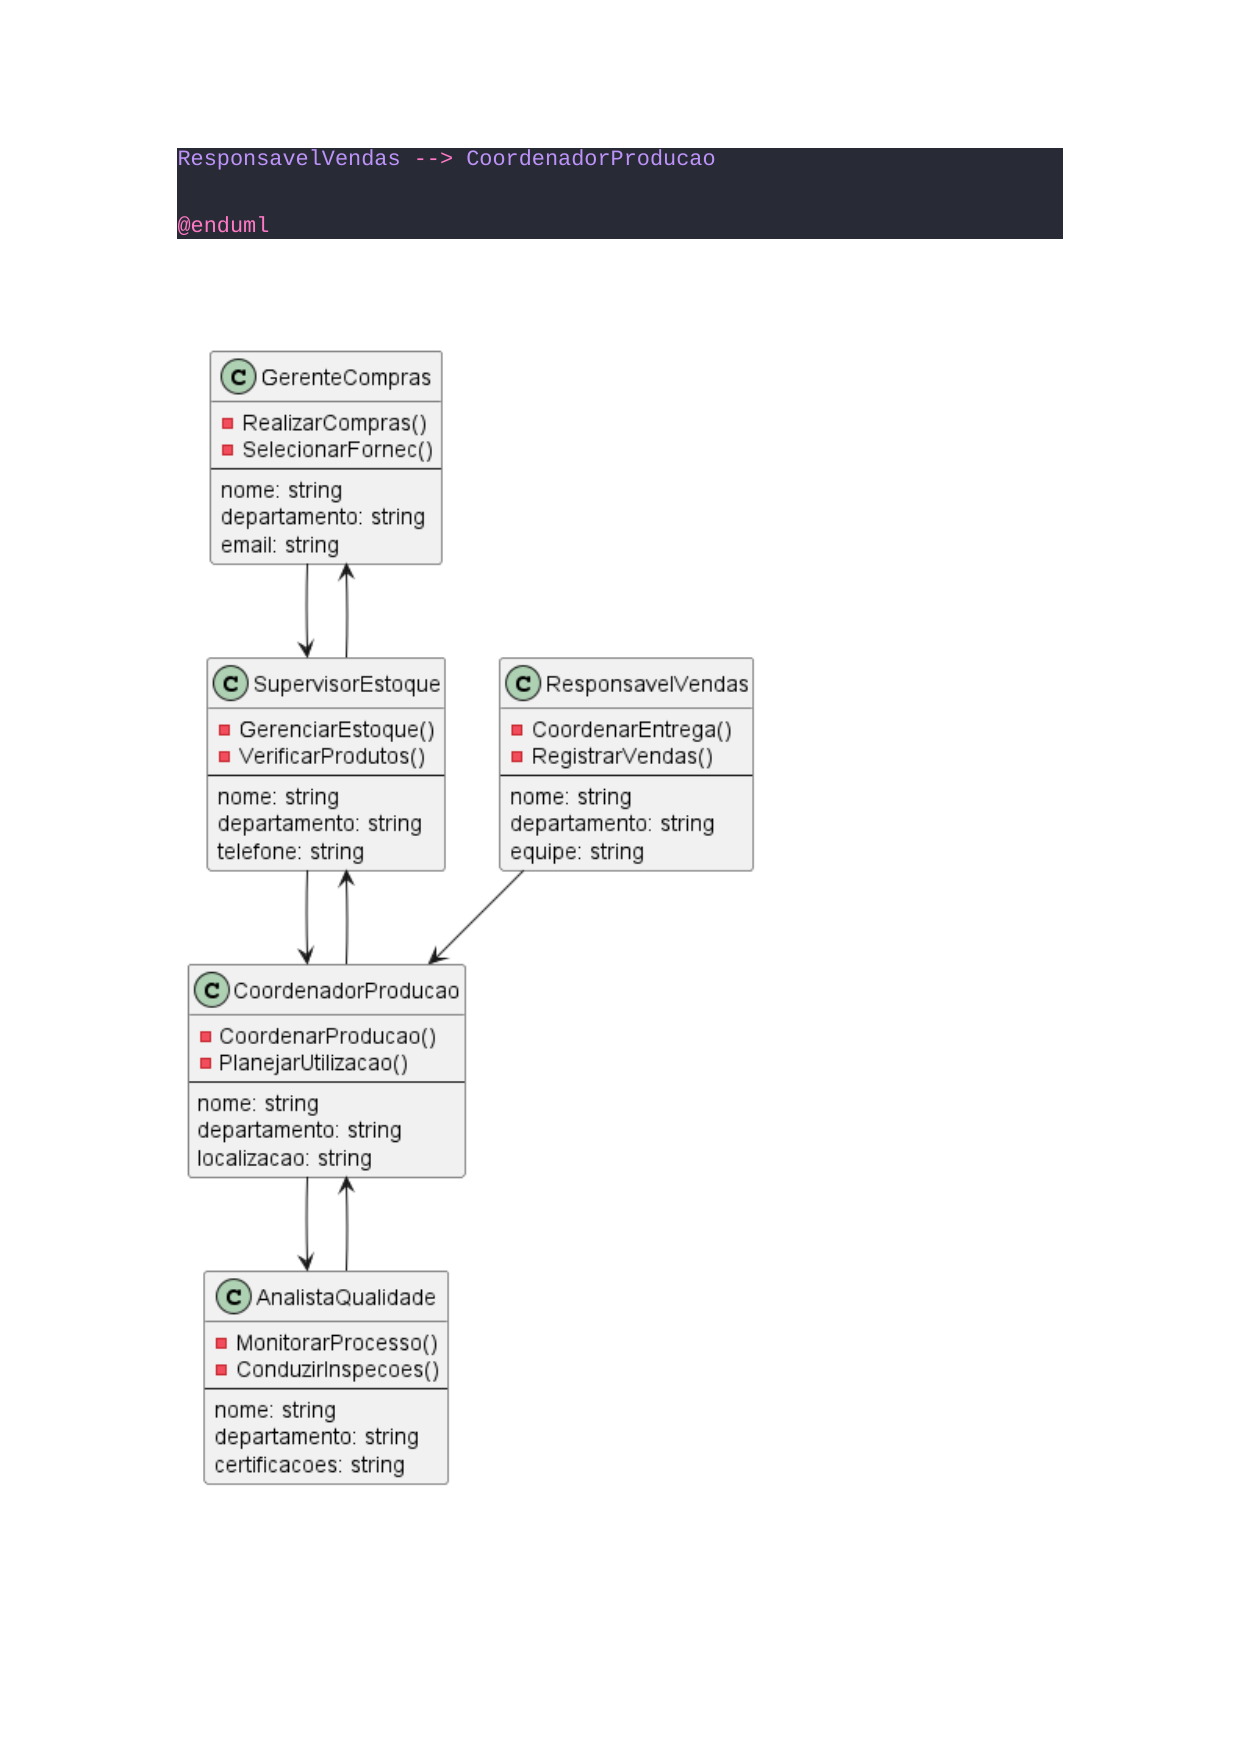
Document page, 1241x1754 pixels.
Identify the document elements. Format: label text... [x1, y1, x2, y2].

picture [177, 340, 762, 1493]
text ResponsavelVendas --> CoordenadorProducao [177, 148, 1063, 172]
text @enduml [177, 214, 1063, 239]
